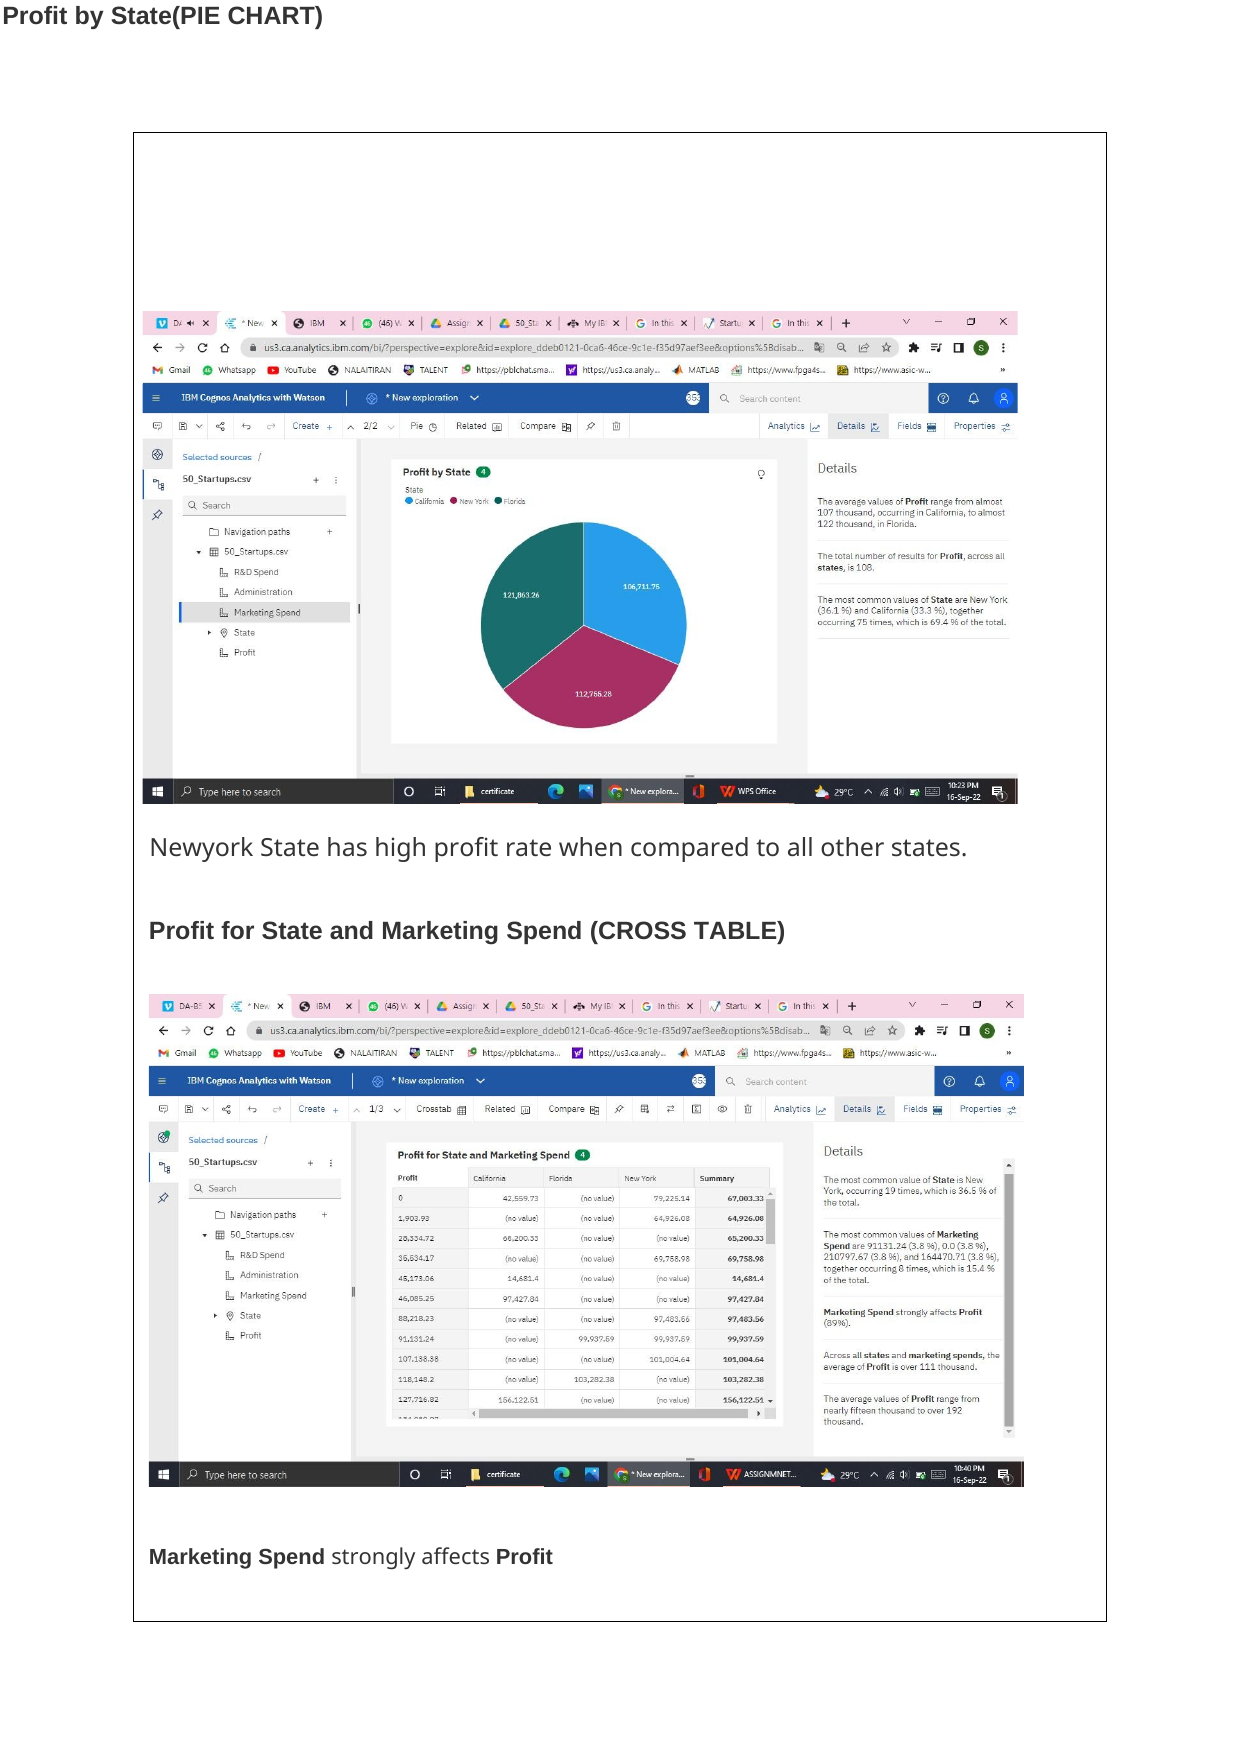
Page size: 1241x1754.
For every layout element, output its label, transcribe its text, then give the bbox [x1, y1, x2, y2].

text Marketing Spend strongly affects Profit [149, 1541, 1065, 1571]
text Newyork State has high profit rate when compared to all other states. [149, 830, 1065, 864]
text Profit for State and Marketing Spend (CROSS TABLE) [149, 916, 1065, 944]
picture [148, 994, 1024, 1487]
picture [142, 311, 1018, 804]
